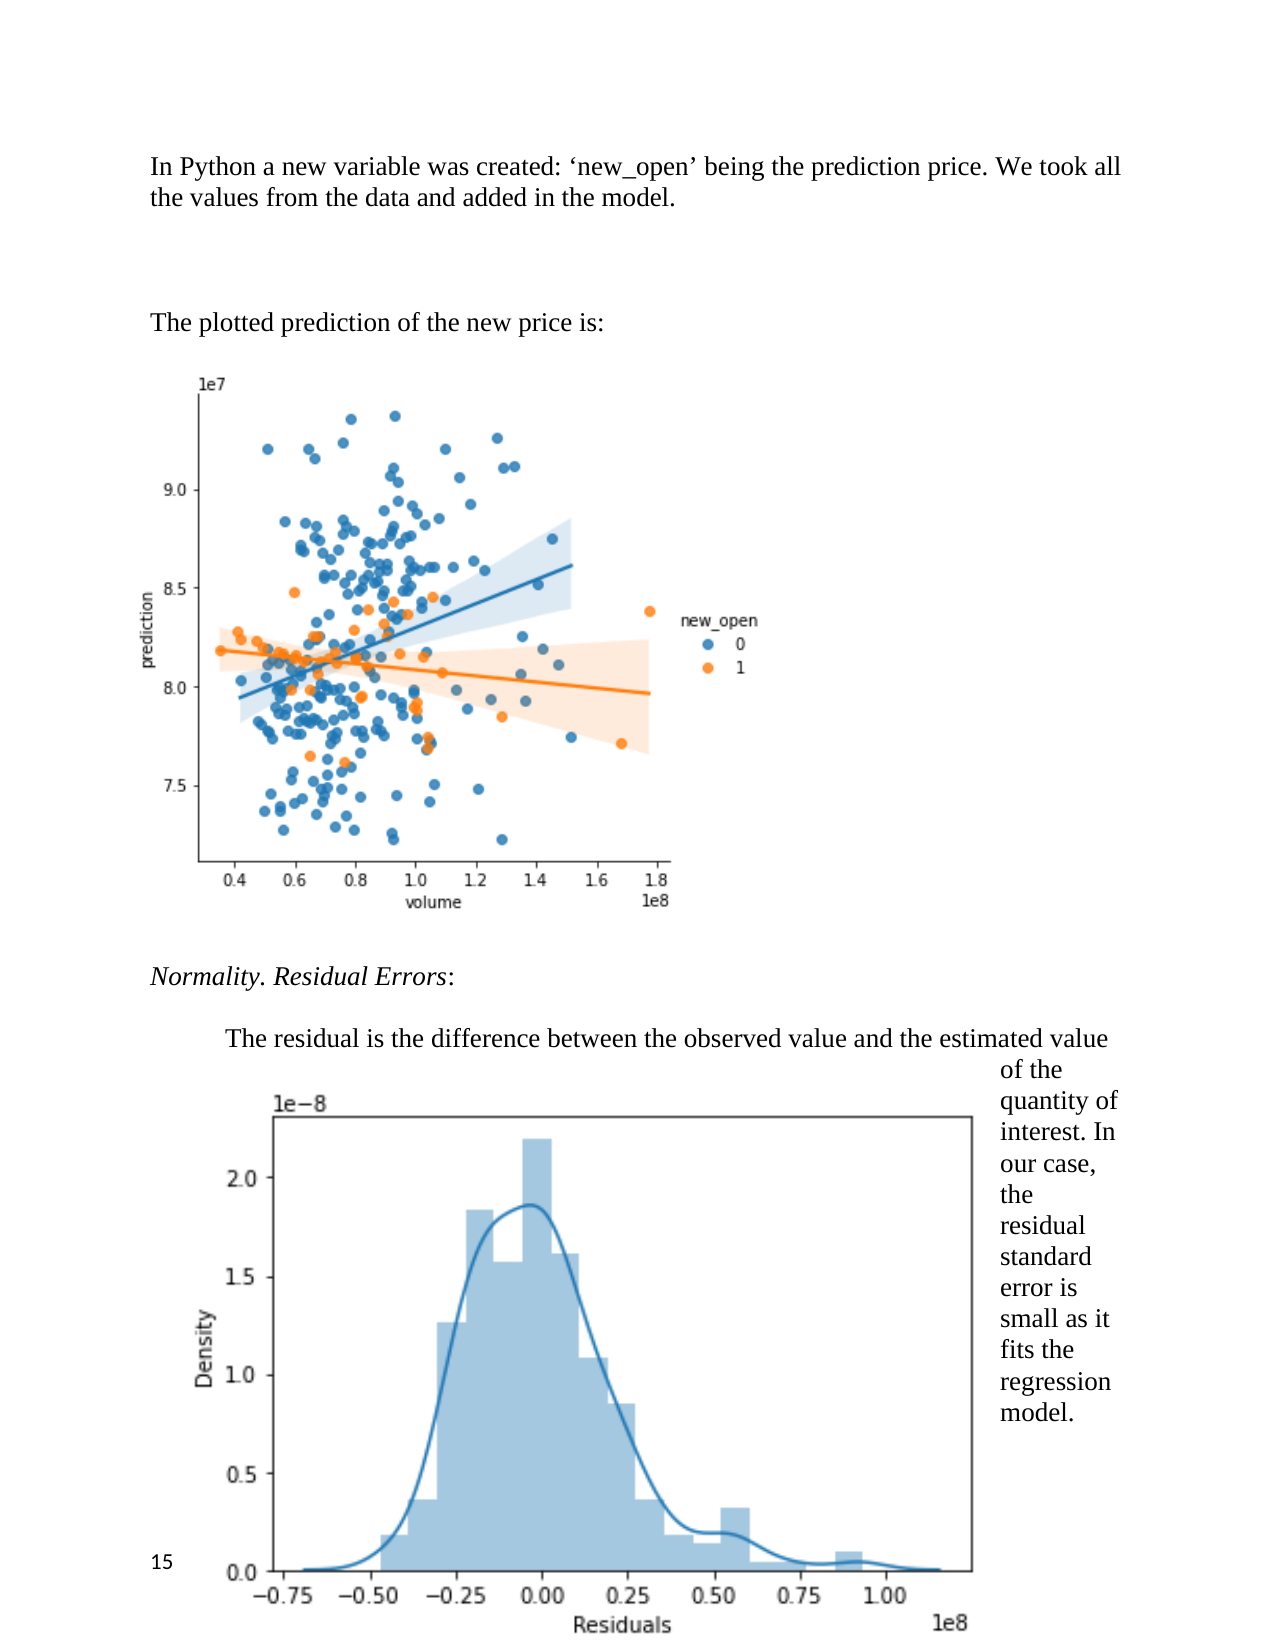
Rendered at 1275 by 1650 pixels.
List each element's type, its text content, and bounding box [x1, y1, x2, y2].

text Normality. Residual Errors: [150, 960, 1125, 991]
text The residual is the difference between the observed value and the estimated value of the quantity of interest. In our case, the residual standard error is small as it fits the regression model. [150, 1022, 1125, 1427]
text In Python a new variable was created: ‘new_open’ being the prediction price. We took all the values from the data and added in the model. [150, 150, 1125, 212]
picture [181, 1081, 982, 1646]
text The plotted prediction of the new price is: [150, 306, 1125, 337]
picture [129, 368, 769, 918]
